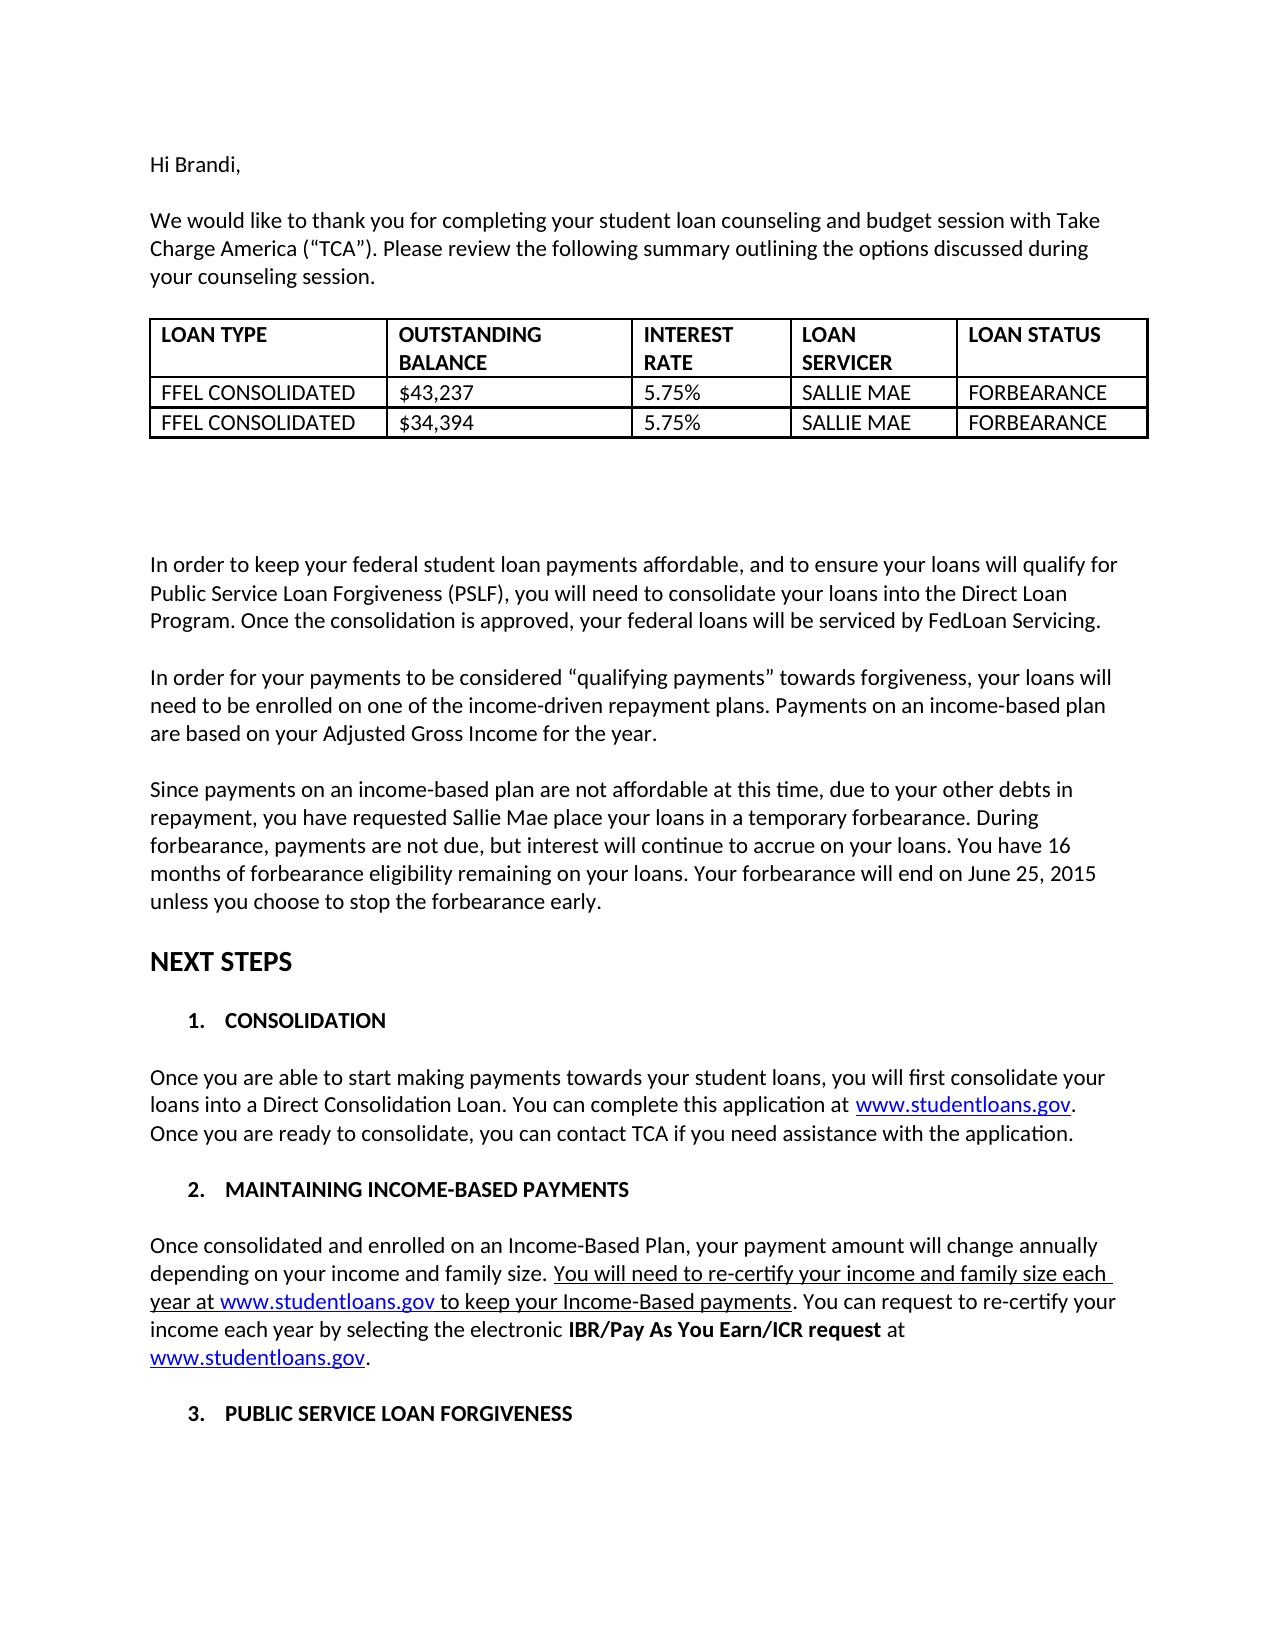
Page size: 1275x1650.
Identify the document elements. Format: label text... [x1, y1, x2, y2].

table_cell SALLIE MAE [792, 409, 956, 436]
text Hi Brandi, [150, 150, 1125, 178]
table_cell $34,394 [388, 409, 631, 436]
text Since payments on an income-based plan are not affordable at this time, due to your other debts in repayment, you have requested Sallie Mae place your loans in a temporary forbearance. During forbearance, payments are not due, but interest will continue to accrue on your loans. You have 16 months of forbearance eligibility remaining on your loans. Your forbearance will end on June 25, 2015 unless you choose to stop the forbearance early. [150, 775, 1125, 915]
table_header OUTSTANDING BALANCE [388, 320, 631, 376]
table_cell FORBEARANCE [958, 409, 1146, 436]
text In order to keep your federal student loan payments affordable, and to ensure your loans will qualify for Public Service Loan Forgiveness (PSLF), you will need to consolidate your loans into the Direct Loan Program. Once the consolidation is approved, your federal loans will be serviced by FedLoan Servicing. [150, 551, 1125, 635]
table_cell FFEL CONSOLIDATED [151, 378, 386, 406]
table_cell 5.75% [633, 378, 790, 406]
table_cell FFEL CONSOLIDATED [151, 409, 386, 436]
text In order for your payments to be considered “qualifying payments” towards forgiveness, your loans will need to be enrolled on one of the income-driven repayment plans. Payments on an income-based plan are based on your Adjusted Gross Income for the year. [150, 663, 1125, 747]
text Once you are able to start making payments towards your student loans, you will first consolidate your loans into a Direct Consolidation Loan. You can complete this application at www.studentloans.gov. Once you are ready to consolidate, you can contact TCA if you need assistance with the application. [150, 1063, 1125, 1147]
table_header INTEREST RATE [633, 320, 790, 376]
text Once consolidated and enrolled on an Income-Based Plan, your payment amount will change annually depending on your income and family size. You will need to re-certify your income and family size each year at www.studentloans.gov to keep your Income-Based payments. You can request to re-certify your income each year by selecting the electronic IBR/Pay As You Earn/ICR request at www.studentloans.gov. [150, 1231, 1125, 1371]
table_cell $43,237 [388, 378, 631, 406]
list CONSOLIDATION [187, 1007, 1125, 1034]
text NEXT STEPS [150, 943, 1125, 978]
table_header LOAN SERVICER [792, 320, 956, 376]
table_header LOAN STATUS [958, 320, 1146, 376]
list Maintaining Income-Based Payments [187, 1175, 1125, 1203]
list PUBLIC SERVICE LOAN FORGIVENESS [187, 1399, 1125, 1427]
table_header LOAN TYPE [151, 320, 386, 376]
text We would like to thank you for completing your student loan counseling and budget session with Take Charge America (“TCA”). Please review the following summary outlining the options discussed during your counseling session. [150, 206, 1125, 290]
table_cell SALLIE MAE [792, 378, 956, 406]
table_cell FORBEARANCE [958, 378, 1146, 406]
table_cell 5.75% [633, 409, 790, 436]
